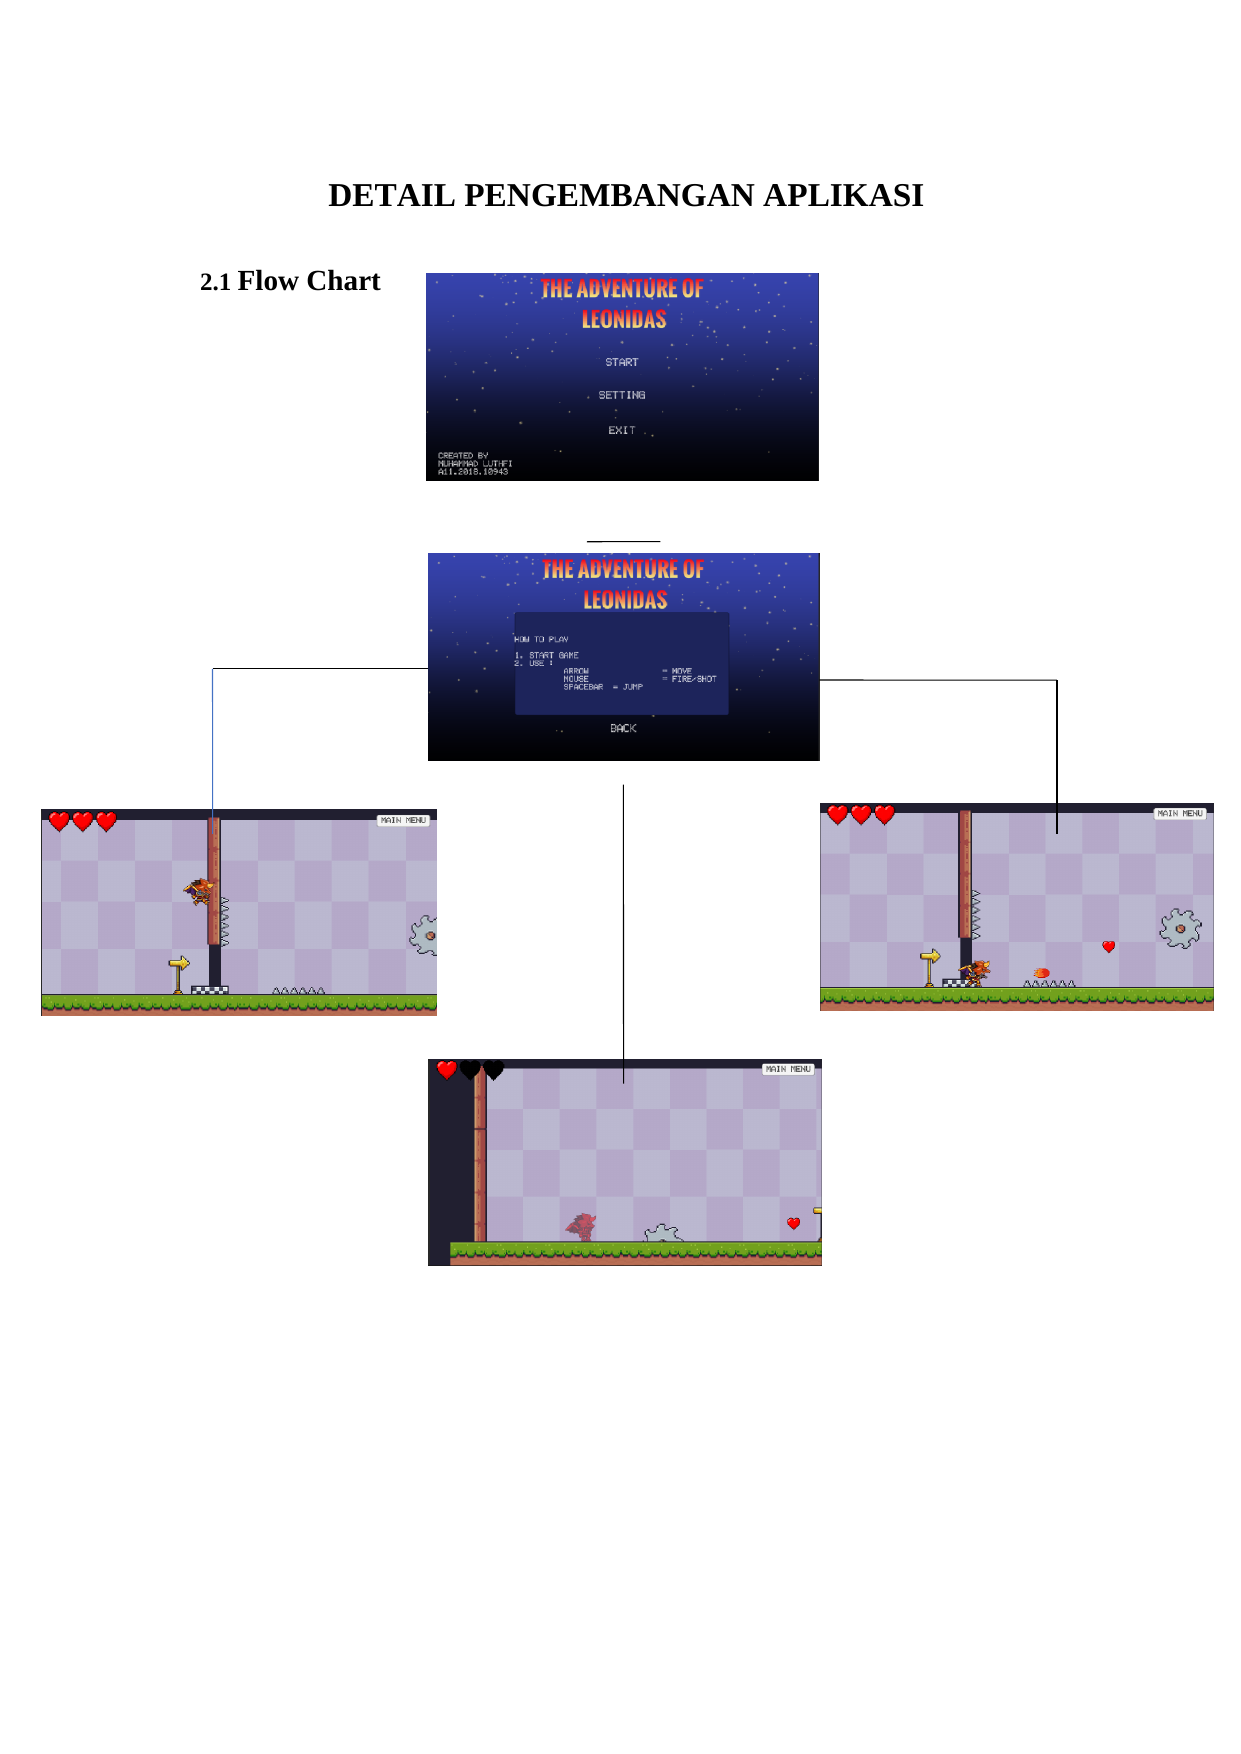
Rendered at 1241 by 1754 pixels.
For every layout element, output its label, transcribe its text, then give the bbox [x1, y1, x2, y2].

subtitle DETAIL PENGEMBANGAN APLIKASI [162, 175, 1090, 213]
picture [426, 273, 819, 481]
picture [428, 1059, 822, 1266]
picture [428, 553, 820, 761]
picture [41, 809, 437, 1016]
subtitle Flow Chart [200, 263, 1090, 297]
picture [820, 803, 1214, 1011]
